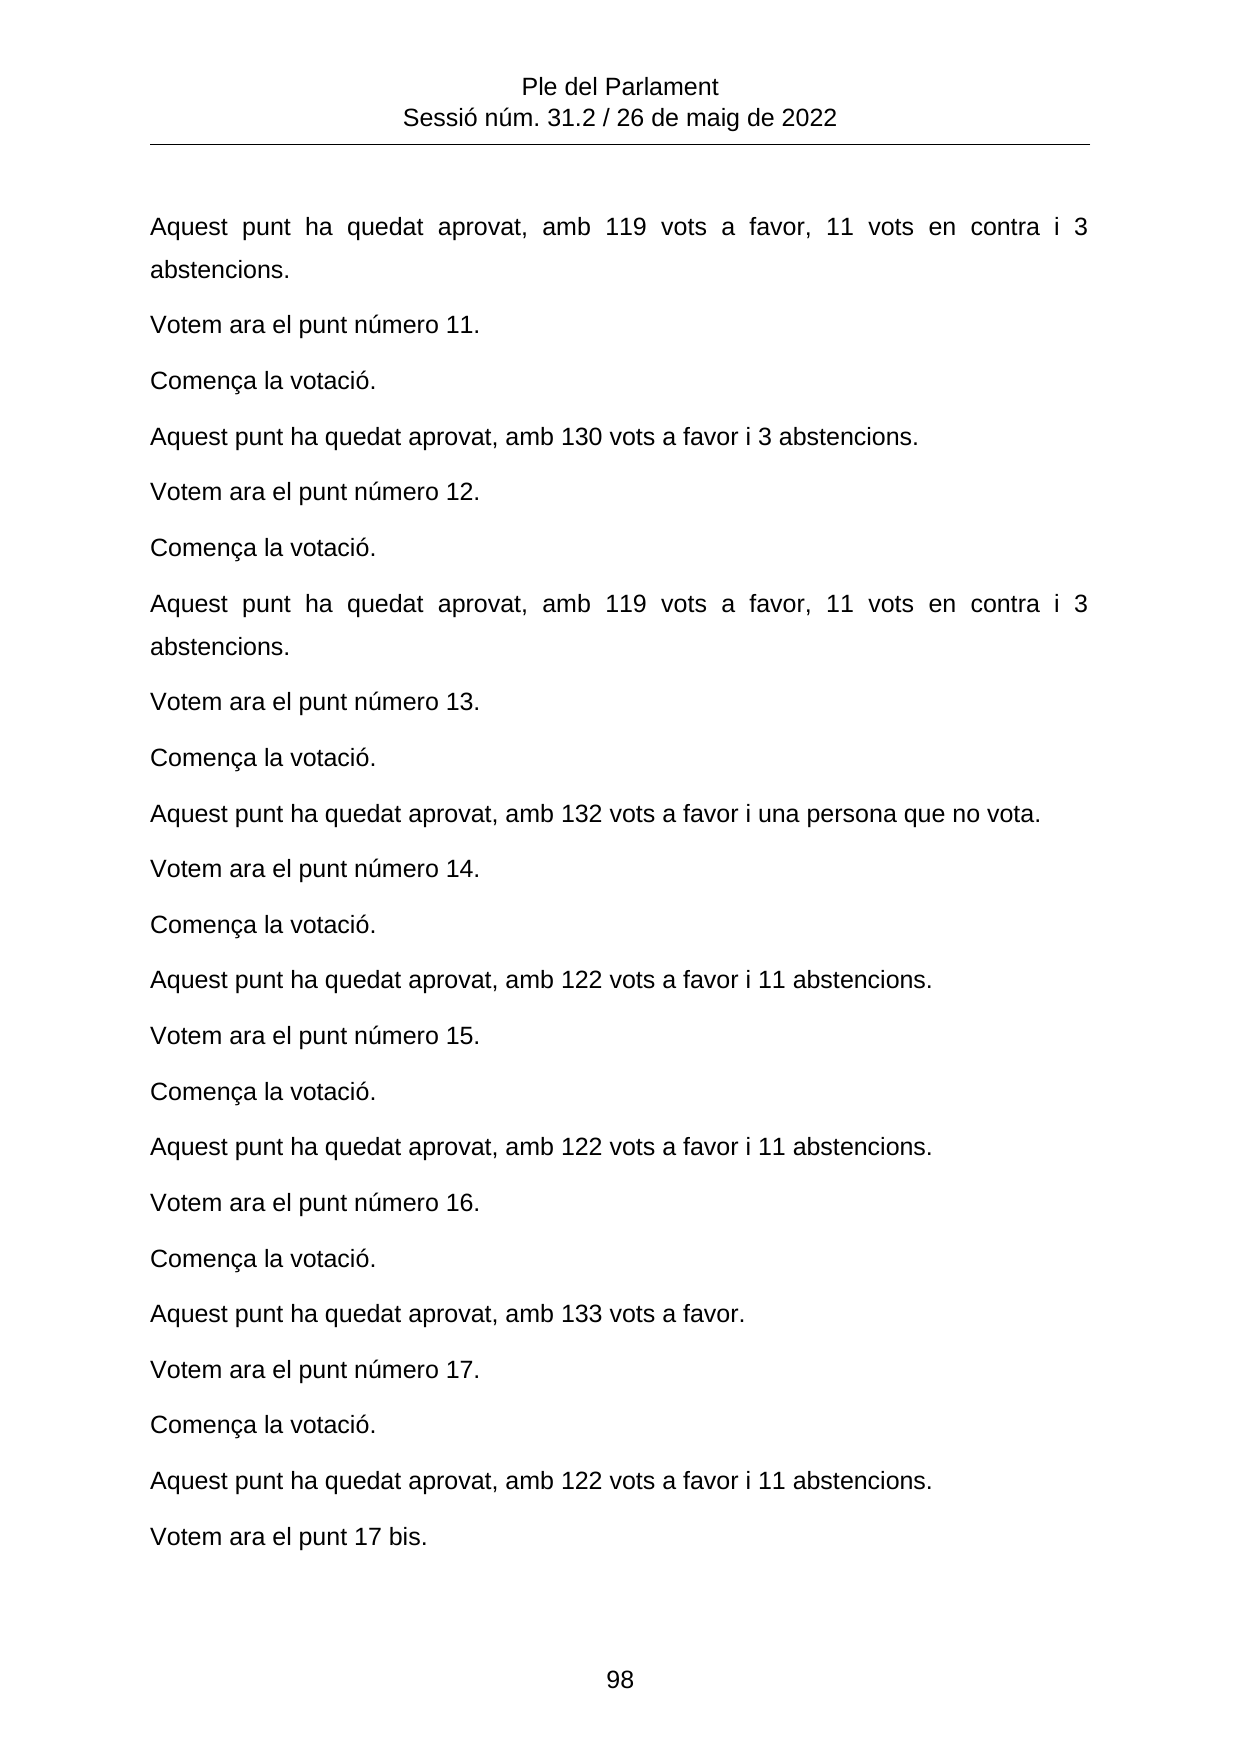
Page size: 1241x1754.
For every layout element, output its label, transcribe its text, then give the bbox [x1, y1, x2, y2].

text Comença la votació. [150, 1244, 1090, 1272]
text Votem ara el punt número 12. [150, 477, 1090, 506]
text Aquest punt ha quedat aprovat, amb 122 vots a favor i 11 abstencions. [150, 1132, 1090, 1161]
text Votem ara el punt número 11. [150, 311, 1090, 339]
text Votem ara el punt número 17. [150, 1355, 1090, 1384]
text Votem ara el punt número 15. [150, 1021, 1090, 1050]
text Comença la votació. [150, 910, 1090, 939]
text Comença la votació. [150, 743, 1090, 772]
text Aquest punt ha quedat aprovat, amb 132 vots a favor i una persona que no vota. [150, 799, 1090, 827]
text Votem ara el punt número 14. [150, 854, 1090, 883]
text Aquest punt ha quedat aprovat, amb 119 vots a favor, 11 vots en contra i 3 abstencions. [150, 212, 1090, 284]
text Aquest punt ha quedat aprovat, amb 122 vots a favor i 11 abstencions. [150, 1466, 1090, 1495]
text Comença la votació. [150, 366, 1090, 395]
text Aquest punt ha quedat aprovat, amb 130 vots a favor i 3 abstencions. [150, 422, 1090, 451]
text Aquest punt ha quedat aprovat, amb 119 vots a favor, 11 vots en contra i 3 abstencions. [150, 589, 1090, 661]
text Votem ara el punt número 16. [150, 1188, 1090, 1217]
text Aquest punt ha quedat aprovat, amb 122 vots a favor i 11 abstencions. [150, 966, 1090, 994]
text Votem ara el punt número 13. [150, 687, 1090, 716]
text Comença la votació. [150, 533, 1090, 562]
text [150, 1299, 1090, 1328]
text Votem ara el punt 17 bis. [150, 1522, 1090, 1551]
text Comença la votació. [150, 1411, 1090, 1439]
text Comença la votació. [150, 1077, 1090, 1106]
